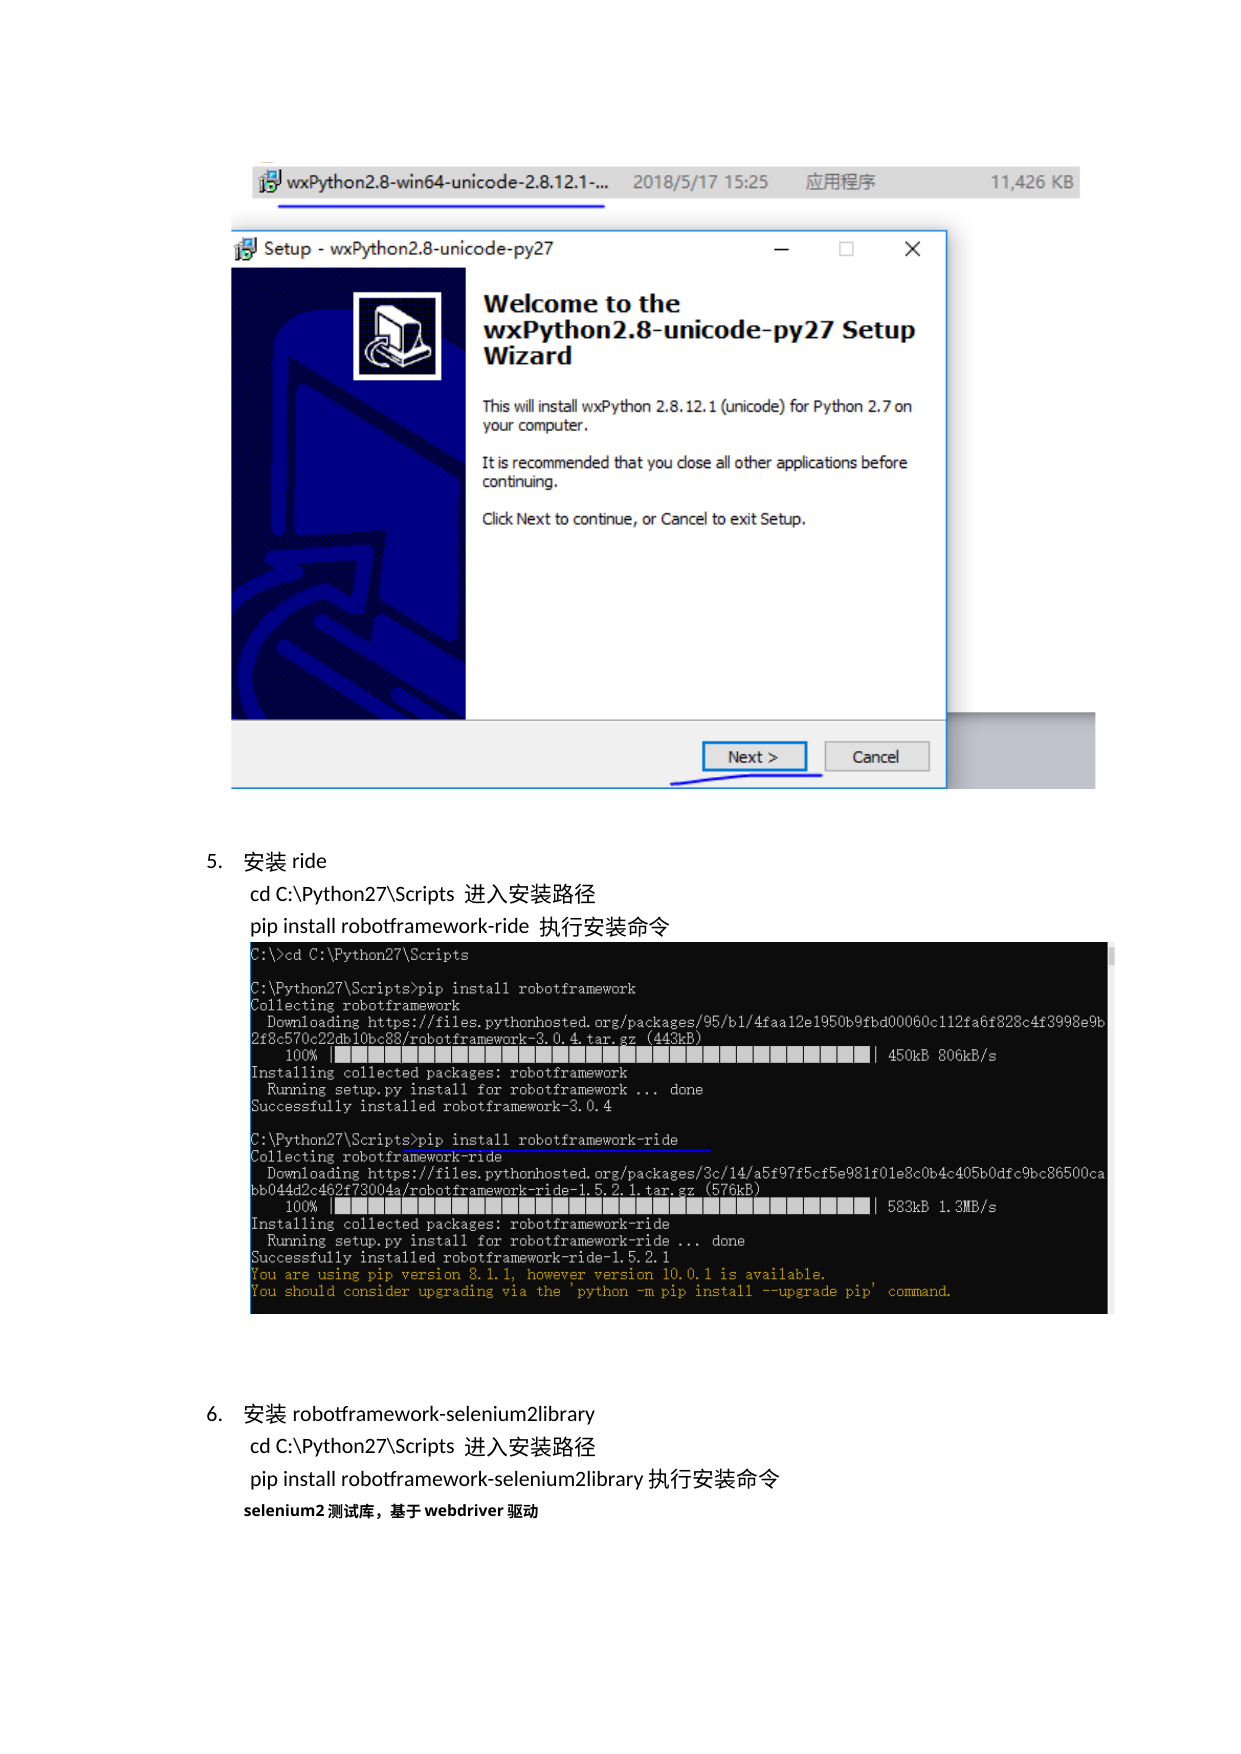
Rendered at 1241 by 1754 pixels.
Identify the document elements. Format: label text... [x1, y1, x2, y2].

list 安装 robotframework-selenium2library [206, 1397, 1053, 1429]
list 安装ride [206, 844, 1053, 877]
text selenium2测试库，基于webdriver驱动 [244, 1494, 1053, 1527]
picture [231, 162, 1096, 789]
list cd C:\Python27\Scripts 进入安装路径 [206, 877, 1053, 909]
list cd C:\Python27\Scripts 进入安装路径 [206, 1429, 1053, 1462]
list pip install robotframework-selenium2library 执行安装命令 [206, 1462, 1053, 1494]
picture [250, 942, 1115, 1314]
list pip install robotframework-ride 执行安装命令 [206, 909, 1053, 942]
